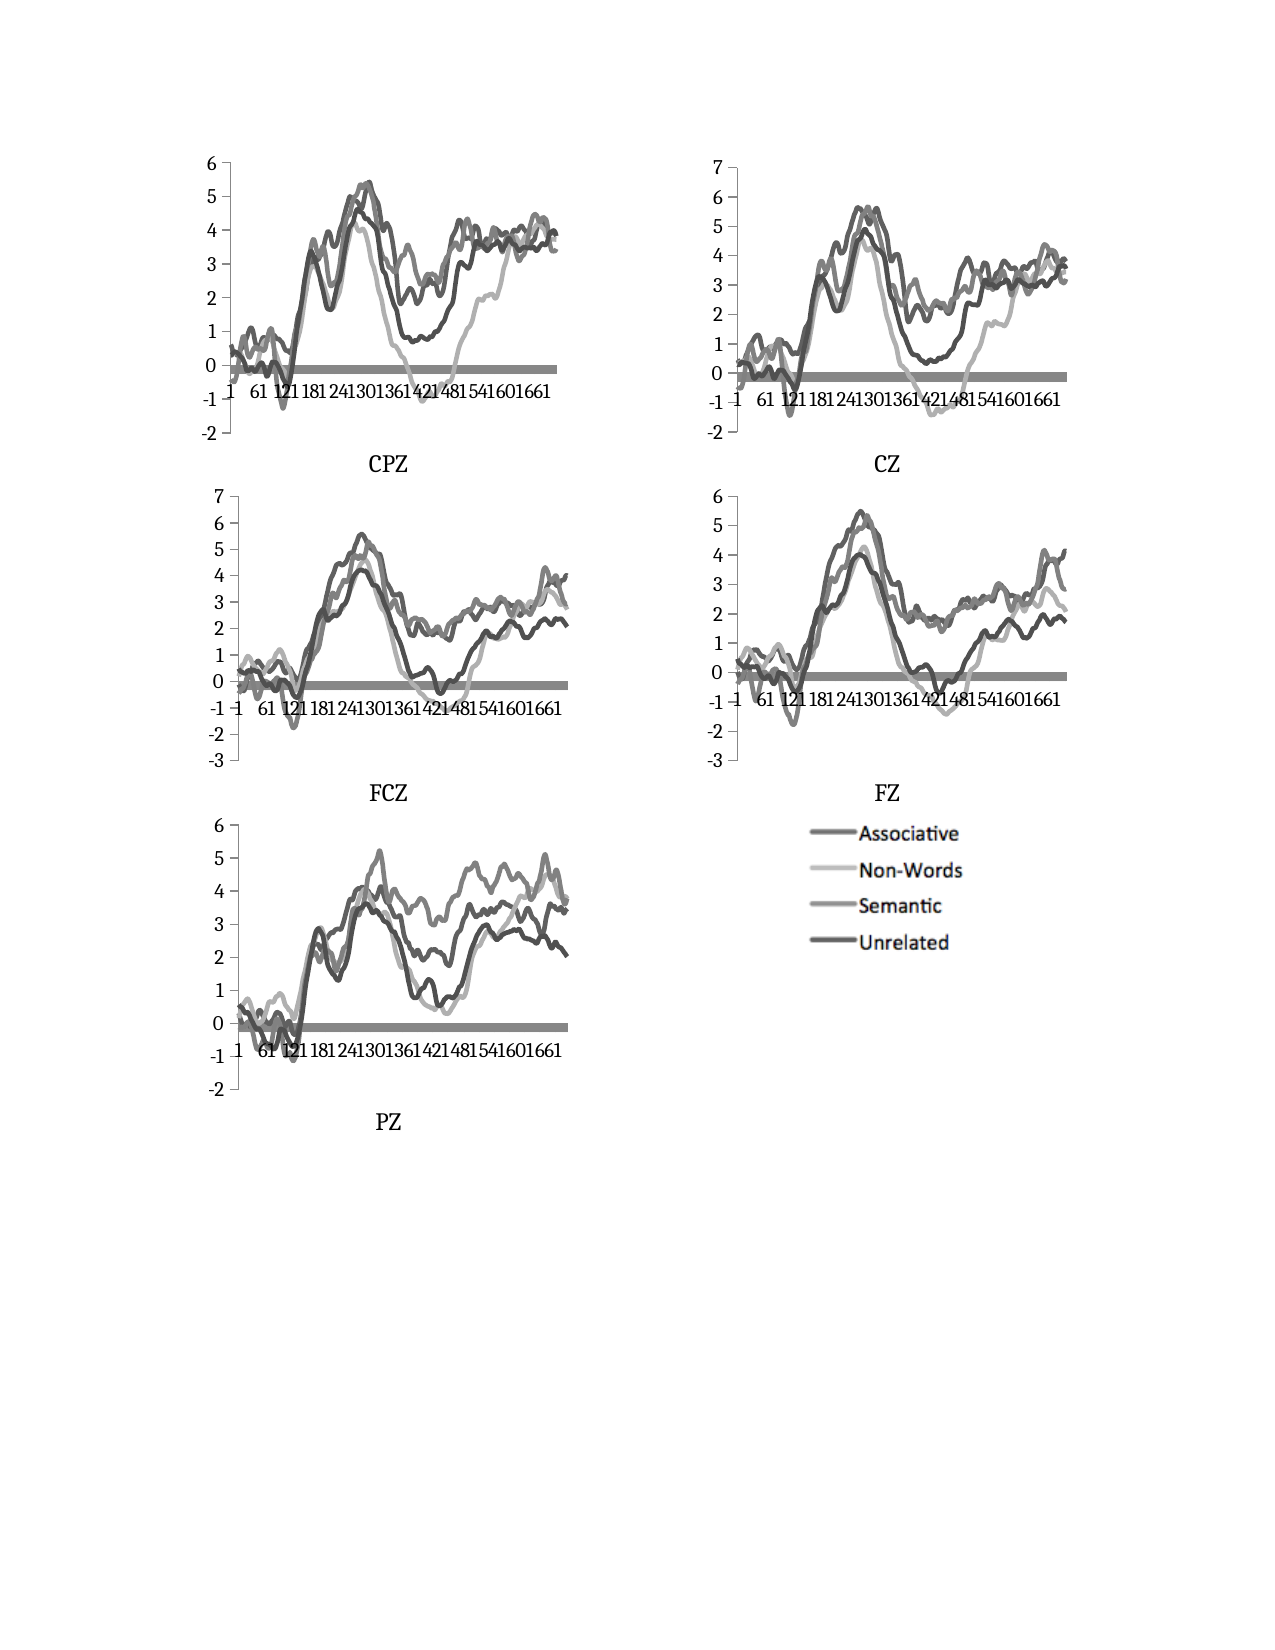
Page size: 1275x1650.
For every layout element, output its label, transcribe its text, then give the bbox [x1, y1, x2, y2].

picture [796, 807, 978, 975]
table_header CZ [638, 150, 1136, 479]
table_cell [638, 808, 1136, 1136]
table_header CPZ [139, 150, 637, 479]
table_cell FZ [638, 479, 1136, 807]
table_cell PZ [139, 808, 637, 1136]
table_cell FCZ [139, 479, 637, 807]
